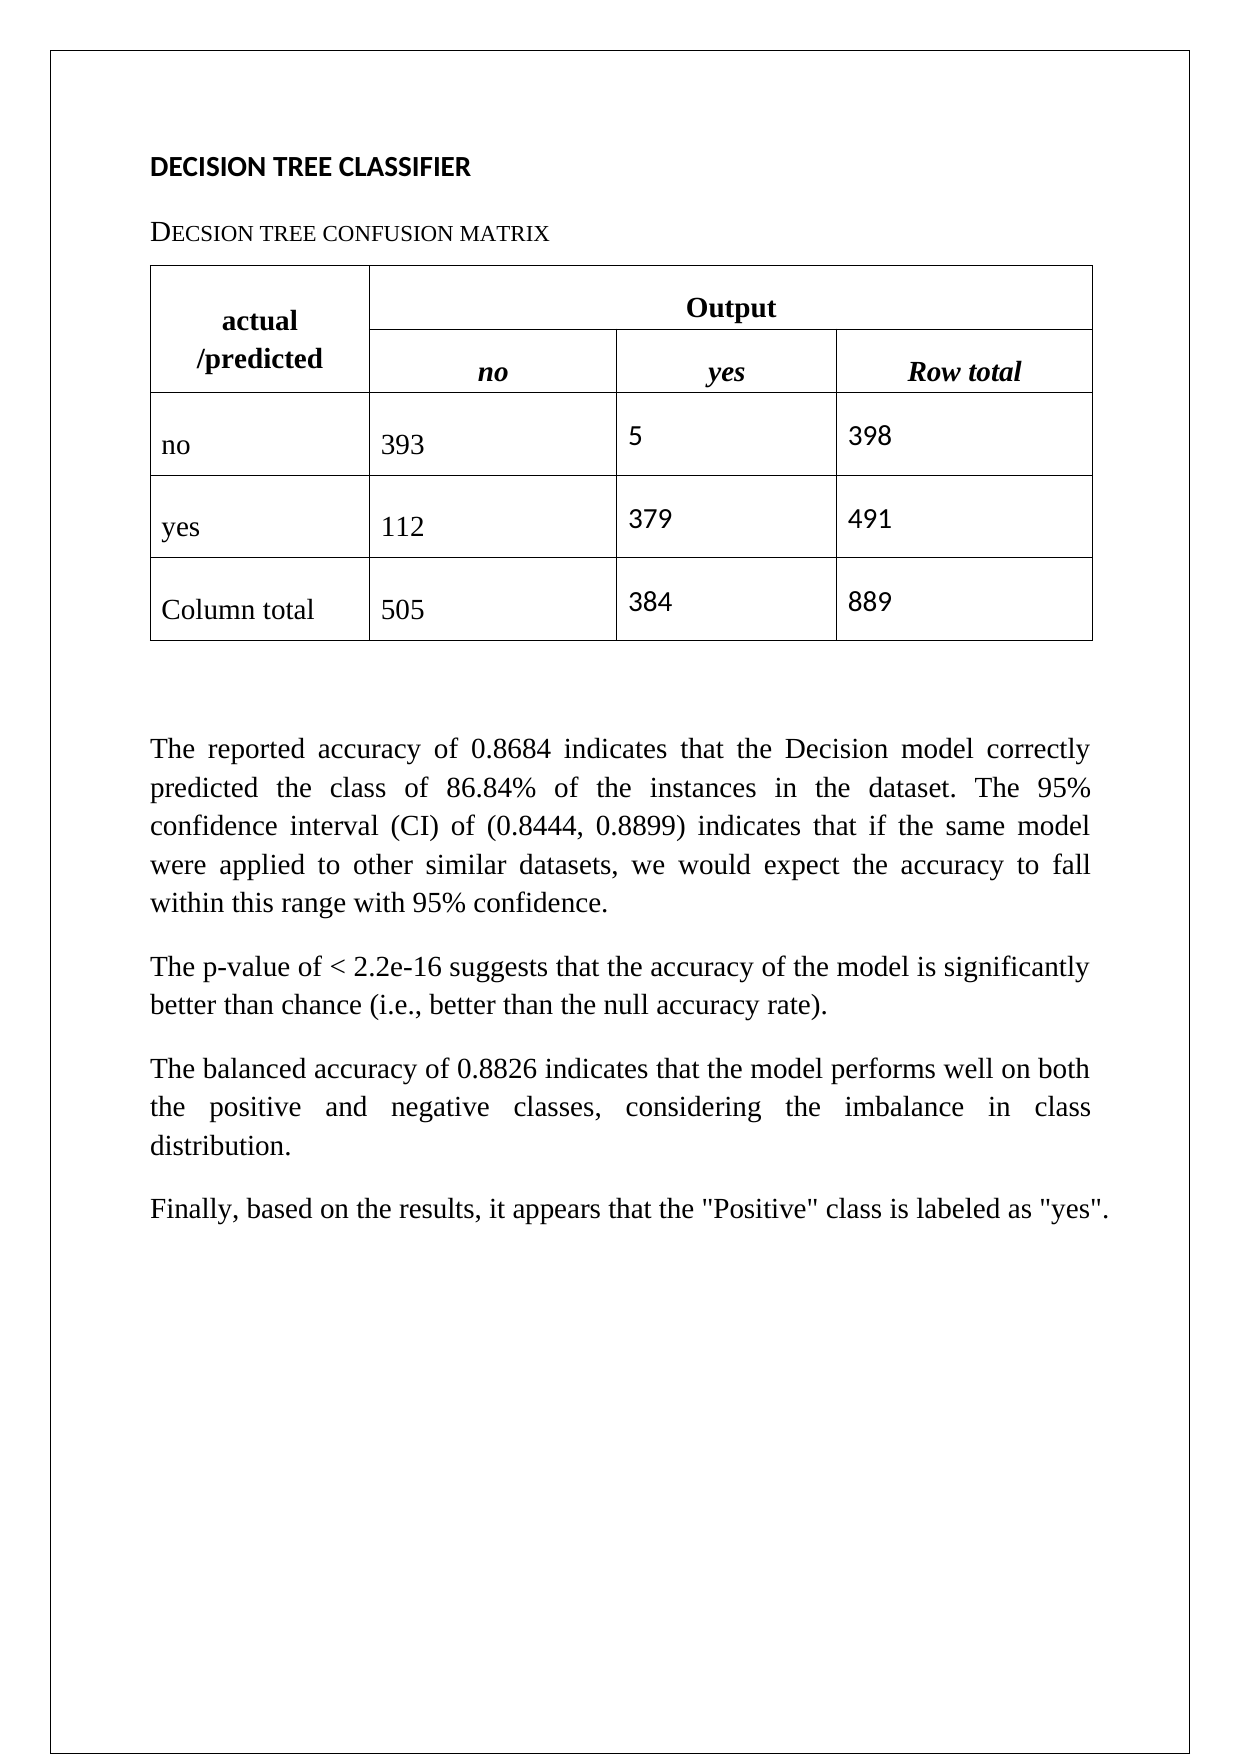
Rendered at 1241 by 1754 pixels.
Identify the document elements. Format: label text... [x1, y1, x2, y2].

text The balanced accuracy of 0.8826 indicates that the model performs well on both the positive and negative classes, considering the imbalance in class distribution. [150, 1051, 1091, 1161]
table_cell yes [617, 330, 836, 392]
table_cell 393 [370, 393, 616, 474]
table_cell 889 [837, 558, 1092, 639]
table_cell yes [151, 476, 369, 557]
text Finally, based on the results, it appears that the "Positive" class is labeled as "yes". [150, 1192, 1176, 1225]
table_cell 398 [837, 393, 1092, 474]
table_cell 384 [617, 558, 836, 639]
table_cell no [151, 393, 369, 474]
table_cell Row total [837, 330, 1092, 392]
text The p-value of < 2.2e-16 suggests that the accuracy of the model is significantly better than chance (i.e., better than the null accuracy rate). [150, 949, 1091, 1021]
subtitle DECISION TREE CLASSIFIER [150, 148, 1176, 184]
table_header Output [370, 266, 1092, 328]
table_cell 5 [617, 393, 836, 474]
table_header actual /predicted [151, 266, 369, 392]
table_cell 379 [617, 476, 836, 557]
table_cell Column total [151, 558, 369, 639]
text The reported accuracy of 0.8684 indicates that the Decision model correctly predicted the class of 86.84% of the instances in the dataset. The 95% confidence interval (CI) of (0.8444, 0.8899) indicates that if the same model were applied to other similar datasets, we would expect the accuracy to fall within this range with 95% confidence. [150, 731, 1091, 919]
text DECSION TREE CONFUSION MATRIX [150, 214, 1176, 248]
table_cell 491 [837, 476, 1092, 557]
table_cell 505 [370, 558, 616, 639]
table_cell 112 [370, 476, 616, 557]
table_cell no [370, 330, 616, 392]
